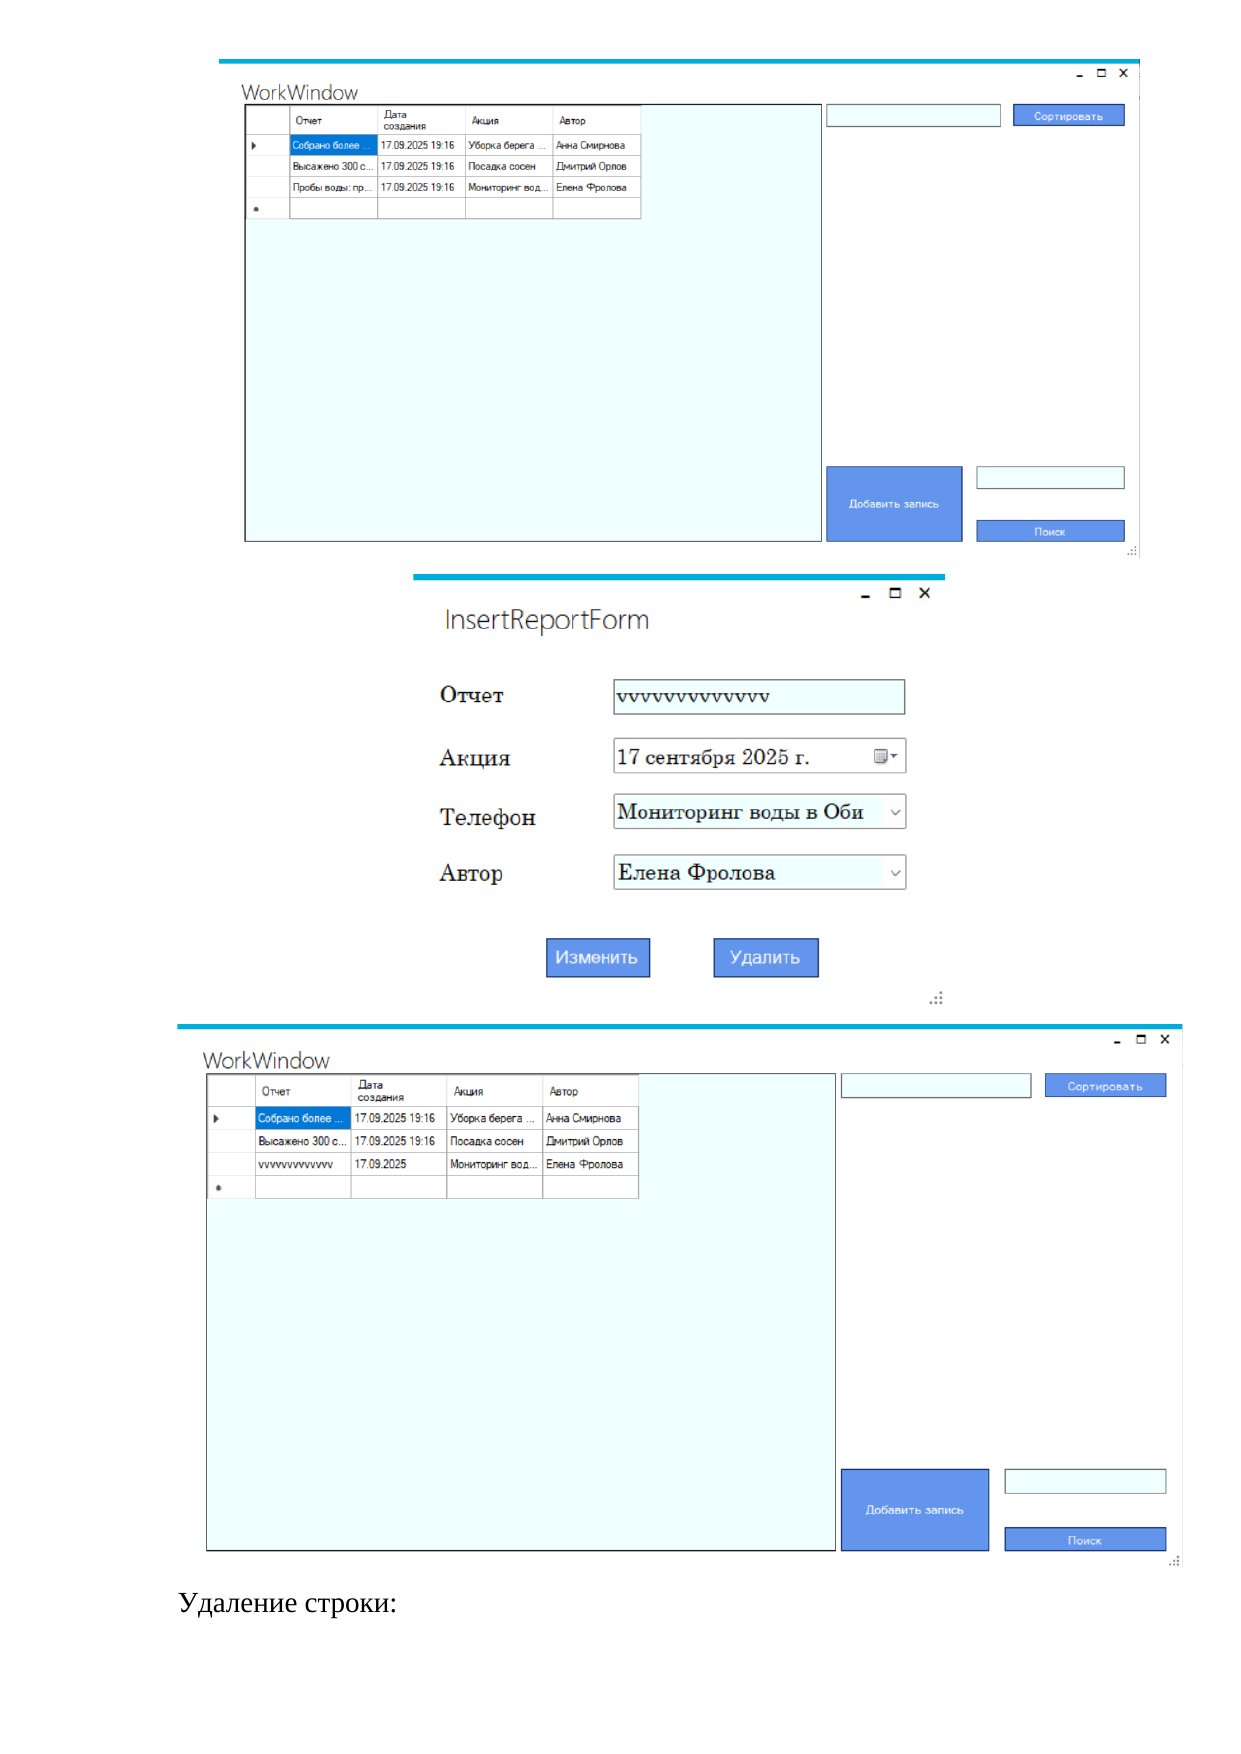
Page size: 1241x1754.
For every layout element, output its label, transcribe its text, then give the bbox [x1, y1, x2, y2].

picture [413, 581, 946, 1008]
text Удаление строки: [103, 1585, 1181, 1619]
picture [218, 64, 1140, 558]
picture [177, 1030, 1183, 1569]
